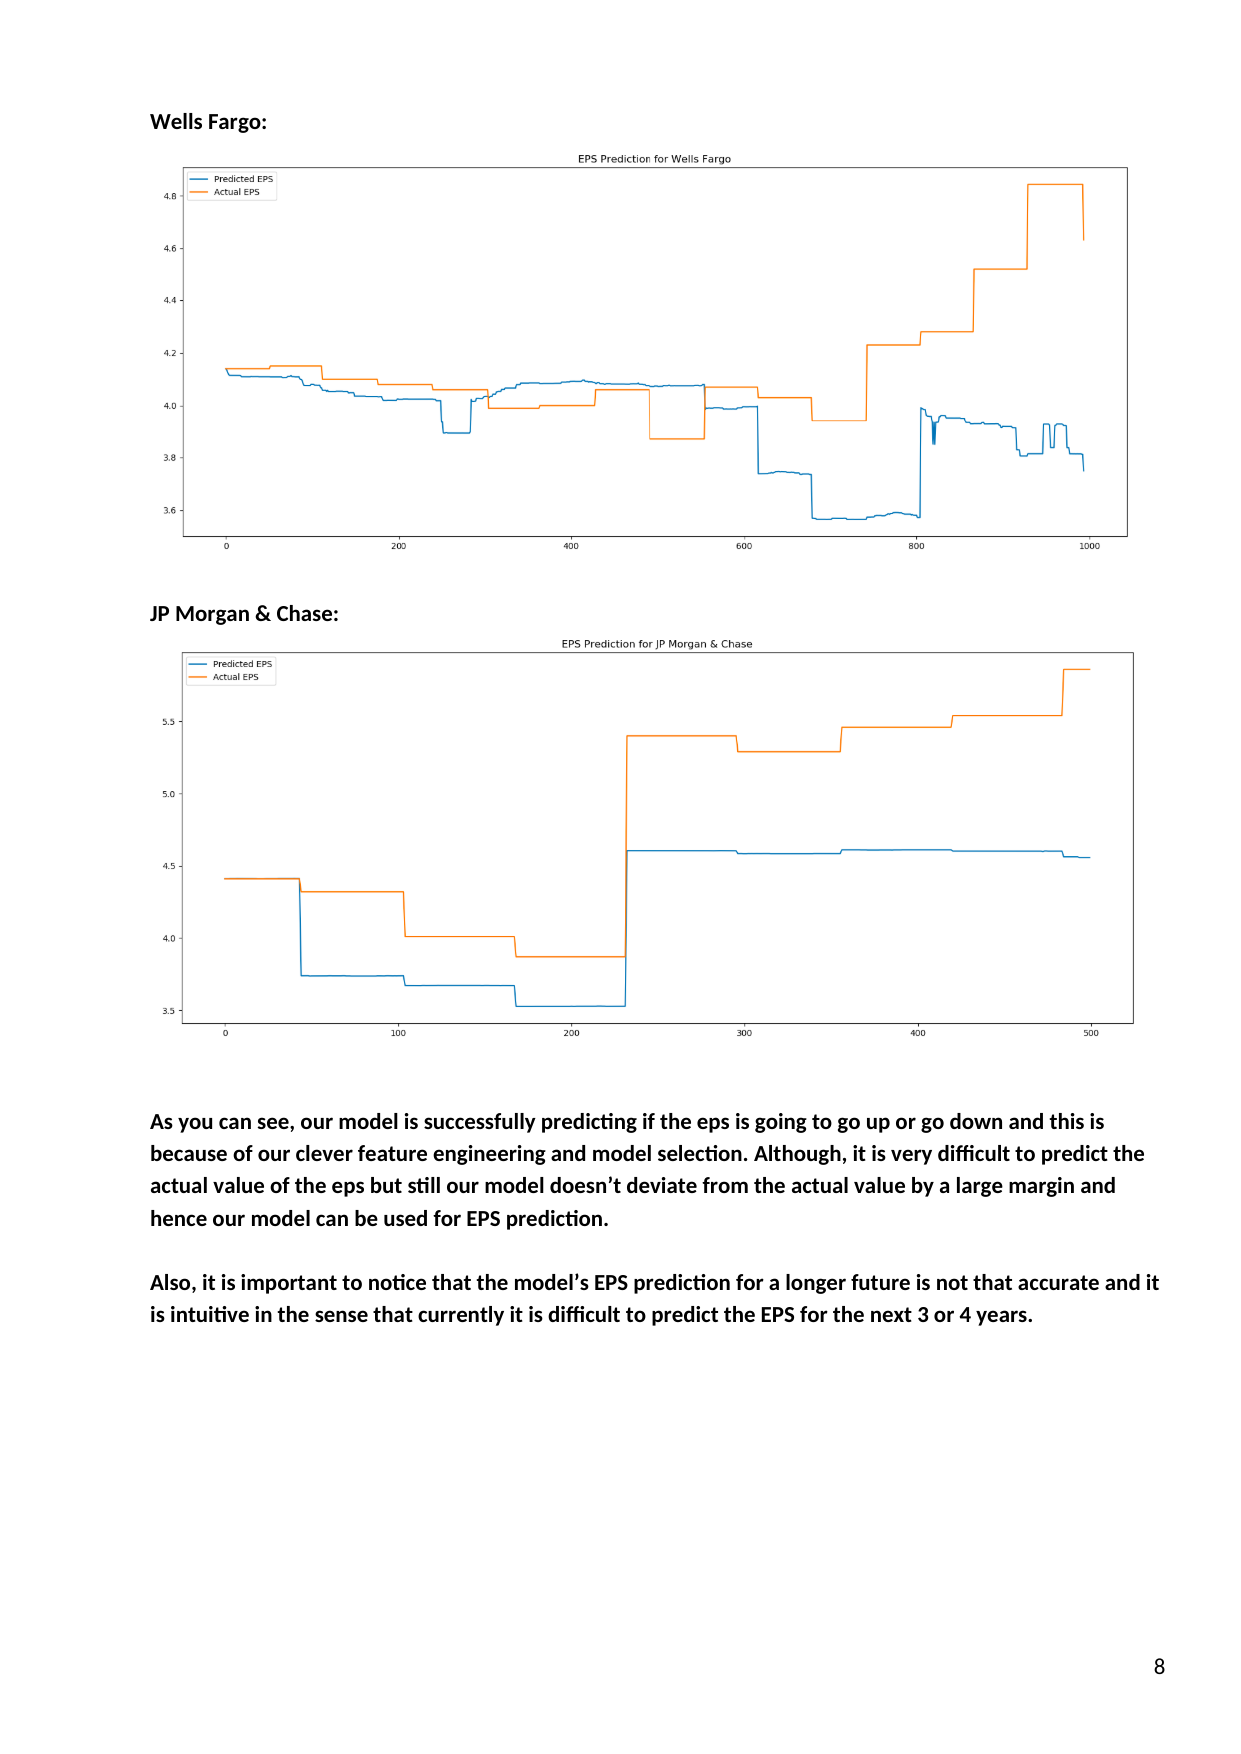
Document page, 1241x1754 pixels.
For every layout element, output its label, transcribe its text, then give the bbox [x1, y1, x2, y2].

picture [154, 635, 1148, 1067]
list JP Morgan & Chase: [150, 599, 1165, 627]
list As you can see, our model is successfully predicting if the eps is going to go up or go down and this is because of our clever feature engineering and model selection. Although, it is very difficult to predict the actual value of the eps but still our model doesn’t deviate from the actual value by a large margin and hence our model can be used for EPS prediction. [150, 1107, 1165, 1232]
picture [154, 145, 1146, 558]
list Also, it is important to notice that the model’s EPS prediction for a longer future is not that accurate and it is intuitive in the sense that currently it is difficult to predict the EPS for the next 3 or 4 years. [150, 1268, 1165, 1328]
